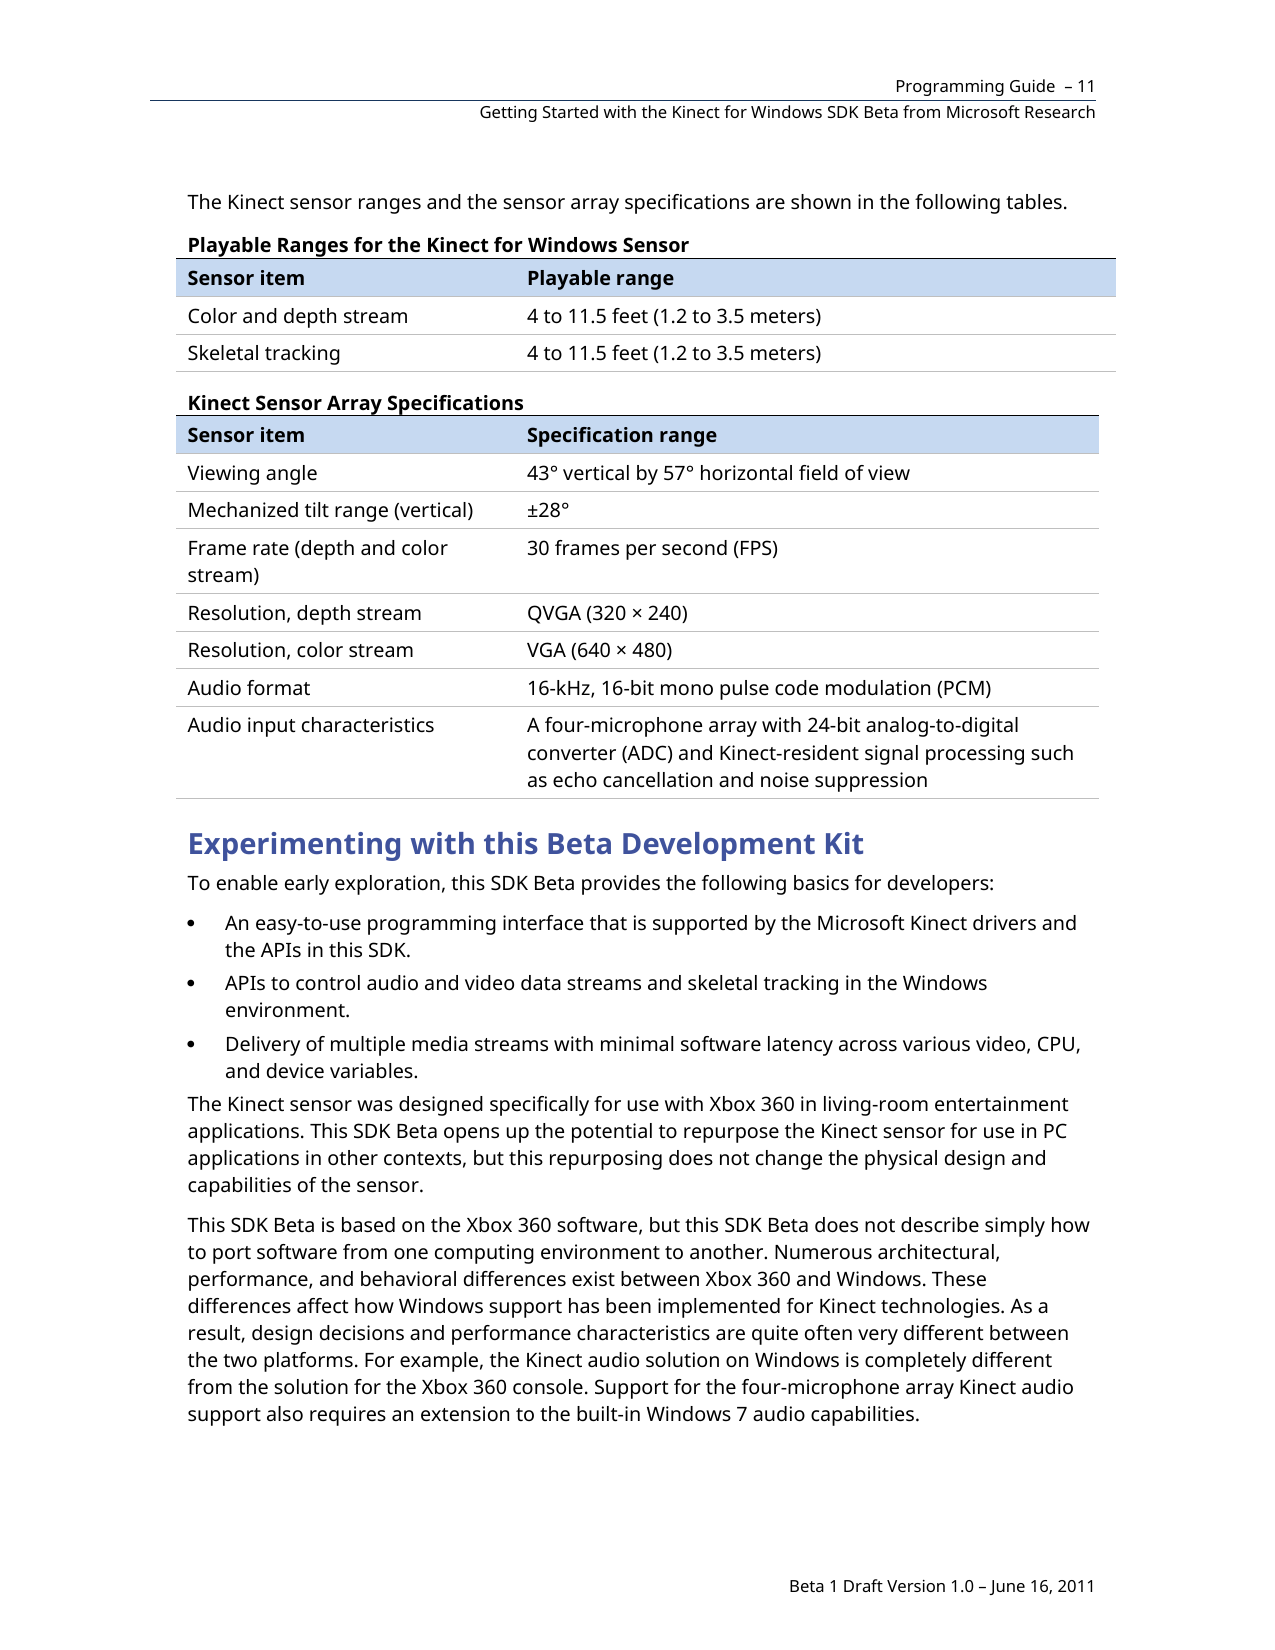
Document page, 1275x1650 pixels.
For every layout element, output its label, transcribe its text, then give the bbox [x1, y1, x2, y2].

list An easy-to-use programming interface that is supported by the Microsoft Kinect drivers and the APIs in this SDK. [187, 908, 1096, 963]
table_cell Color and depth stream [176, 297, 516, 333]
table_cell 4 to 11.5 feet (1.2 to 3.5 meters) [516, 335, 1116, 371]
table_cell ±28° [516, 492, 1099, 528]
list Delivery of multiple media streams with minimal software latency across various video, CPU, and device variables. [187, 1029, 1096, 1083]
table_cell VGA (640 × 480) [516, 632, 1099, 668]
table_cell Audio format [176, 669, 516, 706]
text Kinect Sensor Array Specifications [187, 388, 1096, 415]
table_header Playable range [516, 259, 1116, 296]
table_cell Resolution, depth stream [176, 594, 516, 631]
table_cell 30 frames per second (FPS) [516, 529, 1099, 593]
text Playable Ranges for the Kinect for Windows Sensor [187, 231, 1096, 258]
table_cell Frame rate (depth and color stream) [176, 529, 516, 593]
list APIs to control audio and video data streams and skeletal tracking in the Windows environment. [187, 969, 1096, 1023]
table_header Specification range [516, 416, 1099, 453]
text The Kinect sensor was designed specifically for use with Xbox 360 in living-room entertainment applications. This SDK Beta opens up the potential to repurpose the Kinect sensor for use in PC applications in other contexts, but this repurposing does not change the physical design and capabilities of the sensor. [187, 1090, 1096, 1198]
table_cell Mechanized tilt range (vertical) [176, 492, 516, 528]
text To enable early exploration, this SDK Beta provides the following basics for developers: [187, 869, 1096, 896]
text This SDK Beta is based on the Xbox 360 software, but this SDK Beta does not describe simply how to port software from one computing environment to another. Numerous architectural, performance, and behavioral differences exist between Xbox 360 and Windows. These differences affect how Windows support has been implemented for Kinect technologies. As a result, design decisions and performance characteristics are quite often very different between the two platforms. For example, the Kinect audio solution on Windows is completely different from the solution for the Xbox 360 console. Support for the four-microphone array Kinect audio support also requires an extension to the built-in Windows 7 audio capabilities. [187, 1211, 1096, 1427]
table_cell Viewing angle [176, 454, 516, 491]
table_cell A four-microphone array with 24-bit analog-to-digital converter (ADC) and Kinect-resident signal processing such as echo cancellation and noise suppression [516, 707, 1099, 797]
table_header Sensor item [176, 259, 516, 296]
table_cell Audio input characteristics [176, 707, 516, 797]
subtitle Experimenting with this Beta Development Kit [187, 823, 1096, 863]
table_header Sensor item [176, 416, 516, 453]
text The Kinect sensor ranges and the sensor array specifications are shown in the following tables. [187, 187, 1096, 214]
table_cell Resolution, color stream [176, 632, 516, 668]
table_cell 4 to 11.5 feet (1.2 to 3.5 meters) [516, 297, 1116, 333]
table_cell 43° vertical by 57° horizontal field of view [516, 454, 1099, 491]
table_cell Skeletal tracking [176, 335, 516, 371]
table_cell QVGA (320 × 240) [516, 594, 1099, 631]
table_cell 16-kHz, 16-bit mono pulse code modulation (PCM) [516, 669, 1099, 706]
